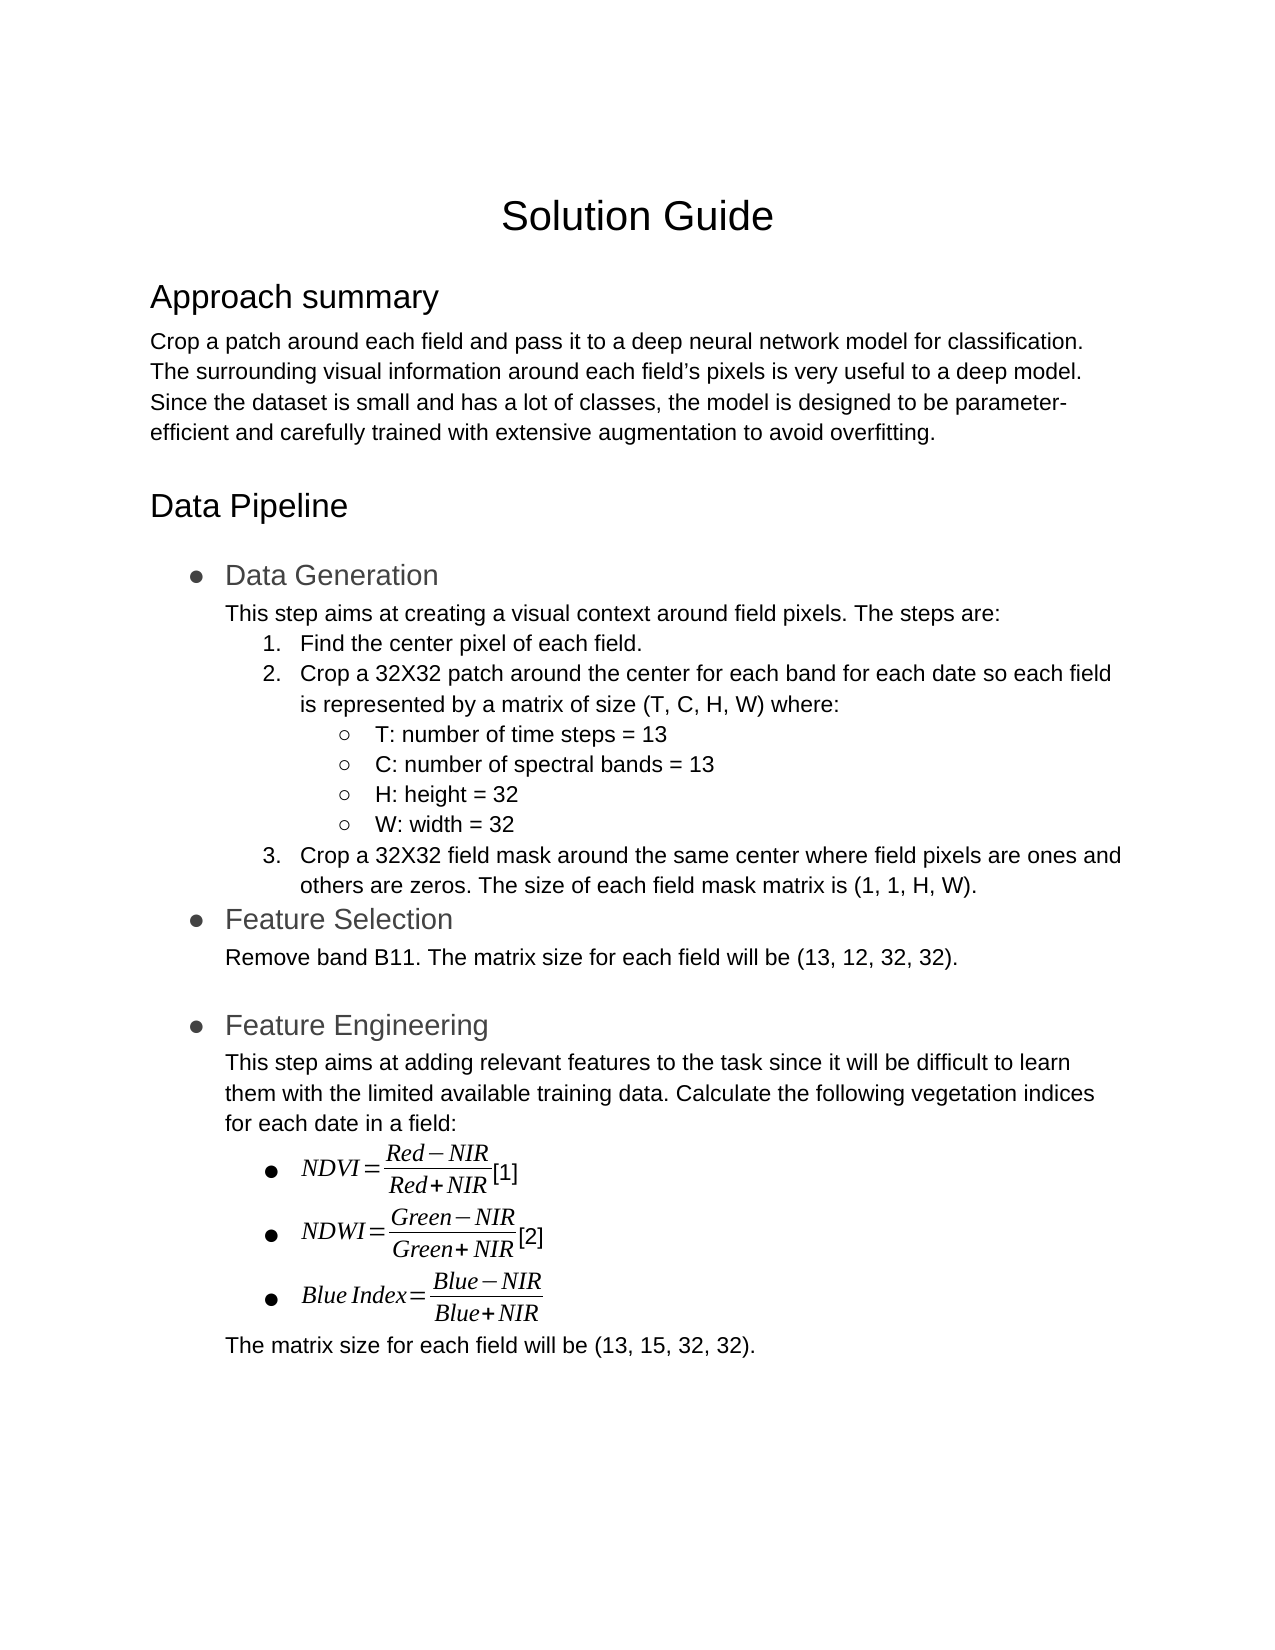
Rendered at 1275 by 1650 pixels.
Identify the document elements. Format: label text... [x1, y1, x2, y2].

subtitle Data Generation [187, 558, 1125, 592]
subtitle Solution Guide [150, 192, 1125, 239]
list W: width = 32 [337, 811, 1125, 838]
list [1] [262, 1140, 1125, 1199]
subtitle Feature Selection [187, 902, 1125, 936]
list Find the center pixel of each field. [262, 630, 1125, 657]
text Crop a patch around each field and pass it to a deep neural network model for classification. The surrounding visual information around each field’s pixels is very useful to a deep model. Since the dataset is small and has a lot of classes, the model is designed to be parameter-efficient and carefully trained with extensive augmentation to avoid overfitting. [150, 328, 1125, 445]
subtitle Data Pipeline [150, 486, 1125, 525]
list C: number of spectral bands = 13 [337, 751, 1125, 777]
list Crop a 32X32 patch around the center for each band for each date so each field is represented by a matrix of size (T, C, H, W) where: [262, 660, 1125, 717]
list Crop a 32X32 field mask around the same center where field pixels are ones and others are zeros. The size of each field mask matrix is (1, 1, H, W). [262, 842, 1125, 898]
list H: height = 32 [337, 781, 1125, 808]
subtitle Feature Engineering [187, 1007, 1125, 1041]
text Remove band B11. The matrix size for each field will be (13, 12, 32, 32). [150, 944, 1125, 970]
list T: number of time steps = 13 [337, 721, 1125, 747]
text This step aims at creating a visual context around field pixels. The steps are: [150, 600, 1125, 626]
list [2] [262, 1204, 1125, 1263]
subtitle Approach summary [150, 277, 1125, 316]
text The matrix size for each field will be (13, 15, 32, 32). [225, 1332, 1125, 1358]
text This step aims at adding relevant features to the task since it will be difficult to learn them with the limited available training data. Calculate the following vegetation indices for each date in a field: [225, 1049, 1125, 1136]
